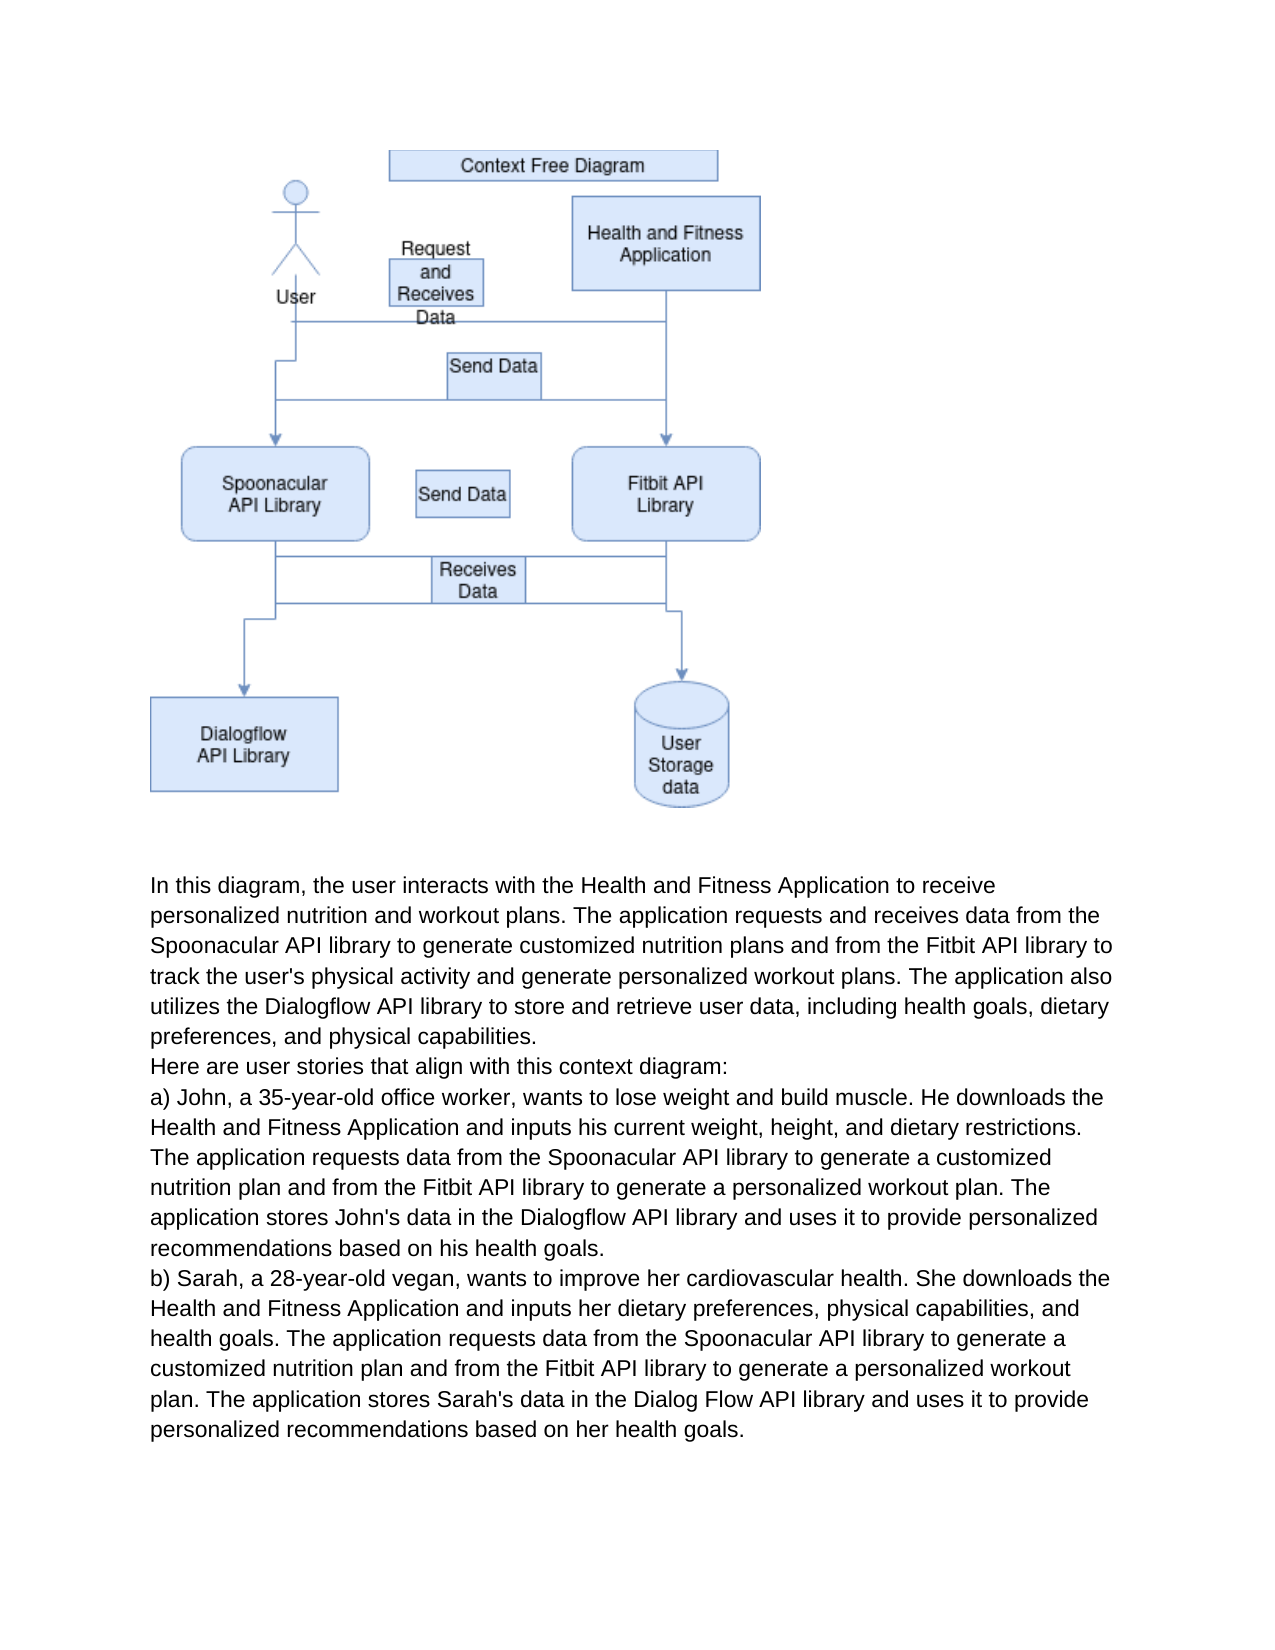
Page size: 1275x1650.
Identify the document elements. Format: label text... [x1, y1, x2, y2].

text Here are user stories that align with this context diagram: [150, 1053, 1125, 1080]
text a) John, a 35-year-old office worker, wants to lose weight and build muscle. He downloads the Health and Fitness Application and inputs his current weight, height, and dietary restrictions. The application requests data from the Spoonacular API library to generate a customized nutrition plan and from the Fitbit API library to generate a personalized workout plan. The application stores John's data in the Dialogflow API library and uses it to provide personalized recommendations based on his health goals. [150, 1083, 1125, 1261]
text b) Sarah, a 28-year-old vegan, wants to improve her cardiovascular health. She downloads the Health and Fitness Application and inputs her dietary preferences, physical capabilities, and health goals. The application requests data from the Spoonacular API library to generate a customized nutrition plan and from the Fitbit API library to generate a personalized workout plan. The application stores Sarah's data in the Dialog Flow API library and uses it to provide personalized recommendations based on her health goals. [150, 1265, 1125, 1442]
picture [150, 150, 761, 808]
text In this diagram, the user interacts with the Health and Fitness Application to receive personalized nutrition and workout plans. The application requests and receives data from the Spoonacular API library to generate customized nutrition plans and from the Fitbit API library to track the user's physical activity and generate personalized workout plans. The application also utilizes the Dialogflow API library to store and retrieve user data, including health goals, dietary preferences, and physical capabilities. [150, 872, 1125, 1049]
